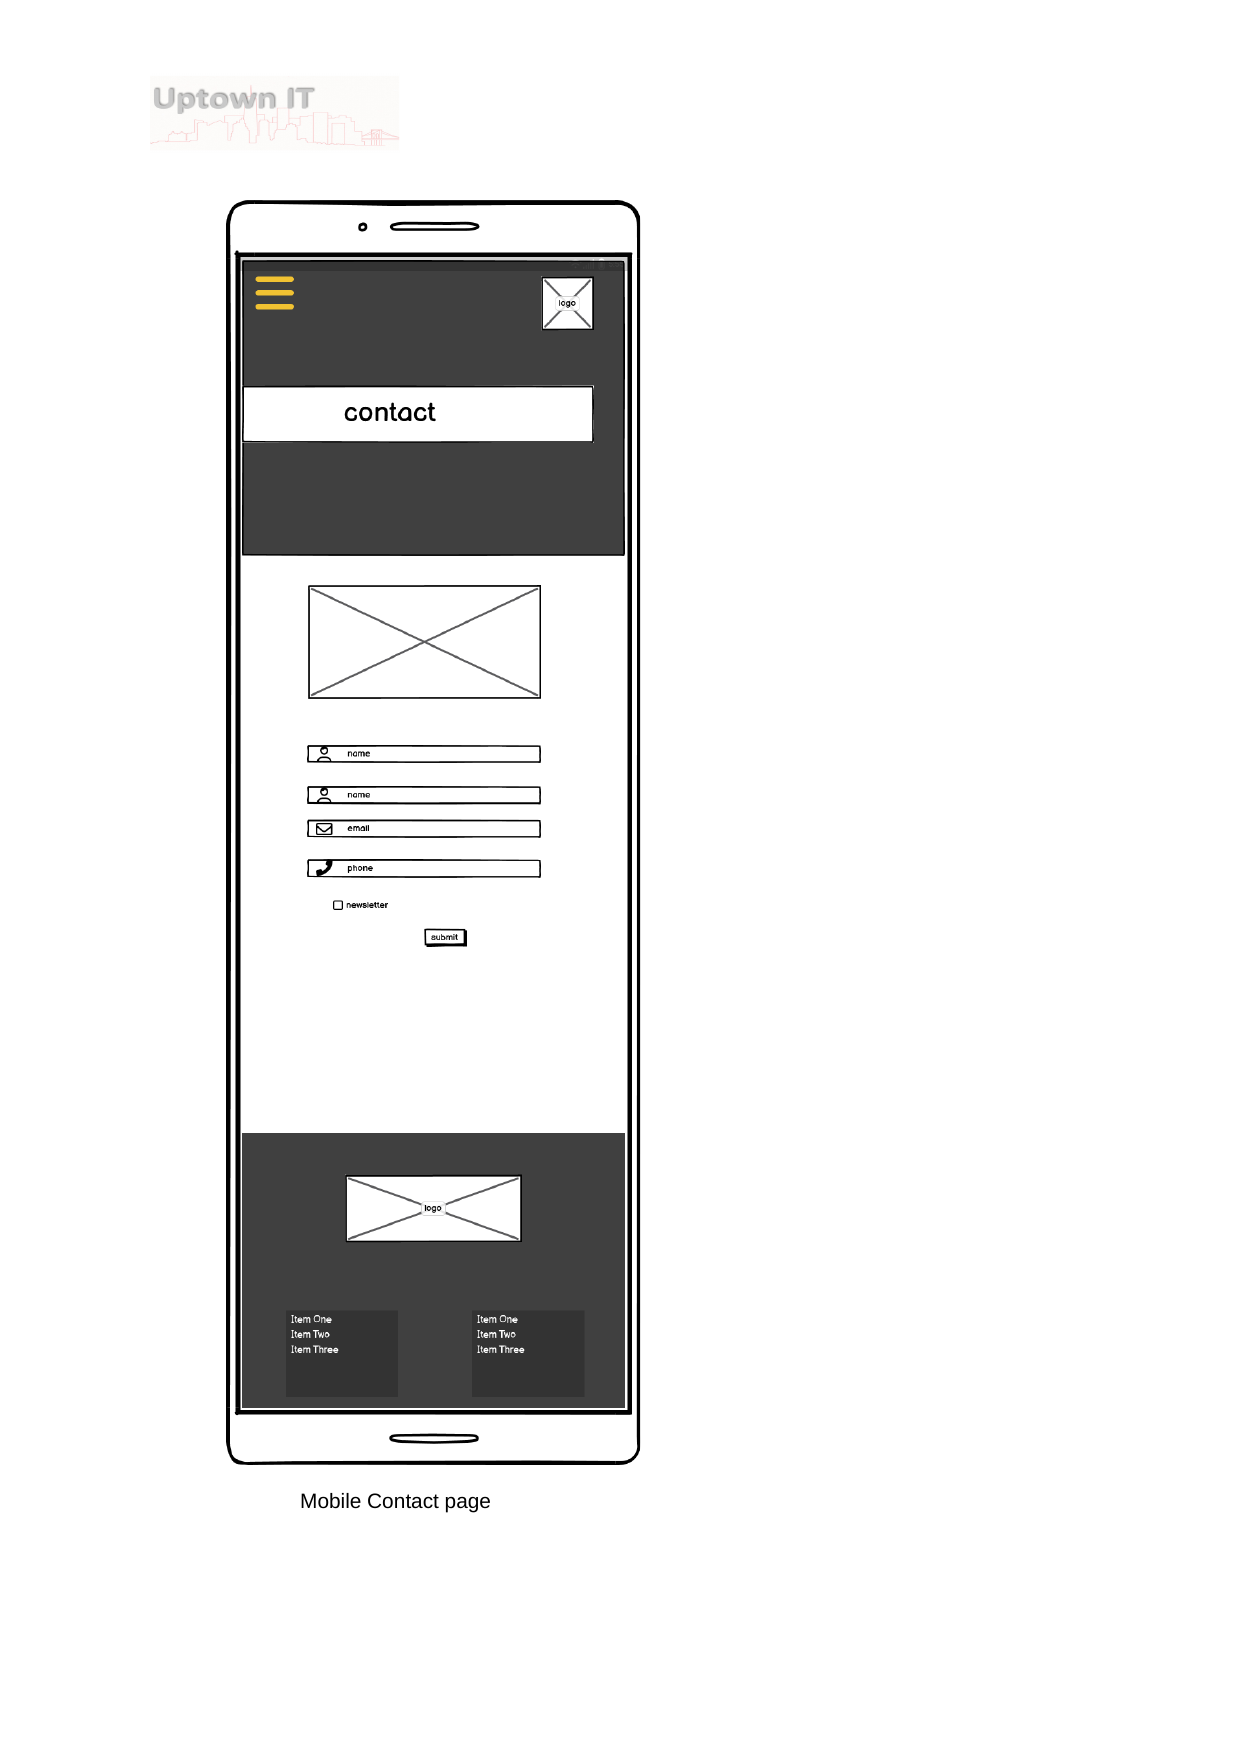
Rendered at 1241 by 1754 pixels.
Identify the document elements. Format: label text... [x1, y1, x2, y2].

picture [150, 73, 400, 153]
picture [225, 200, 641, 1465]
text Mobile Contact page [150, 1489, 1090, 1513]
